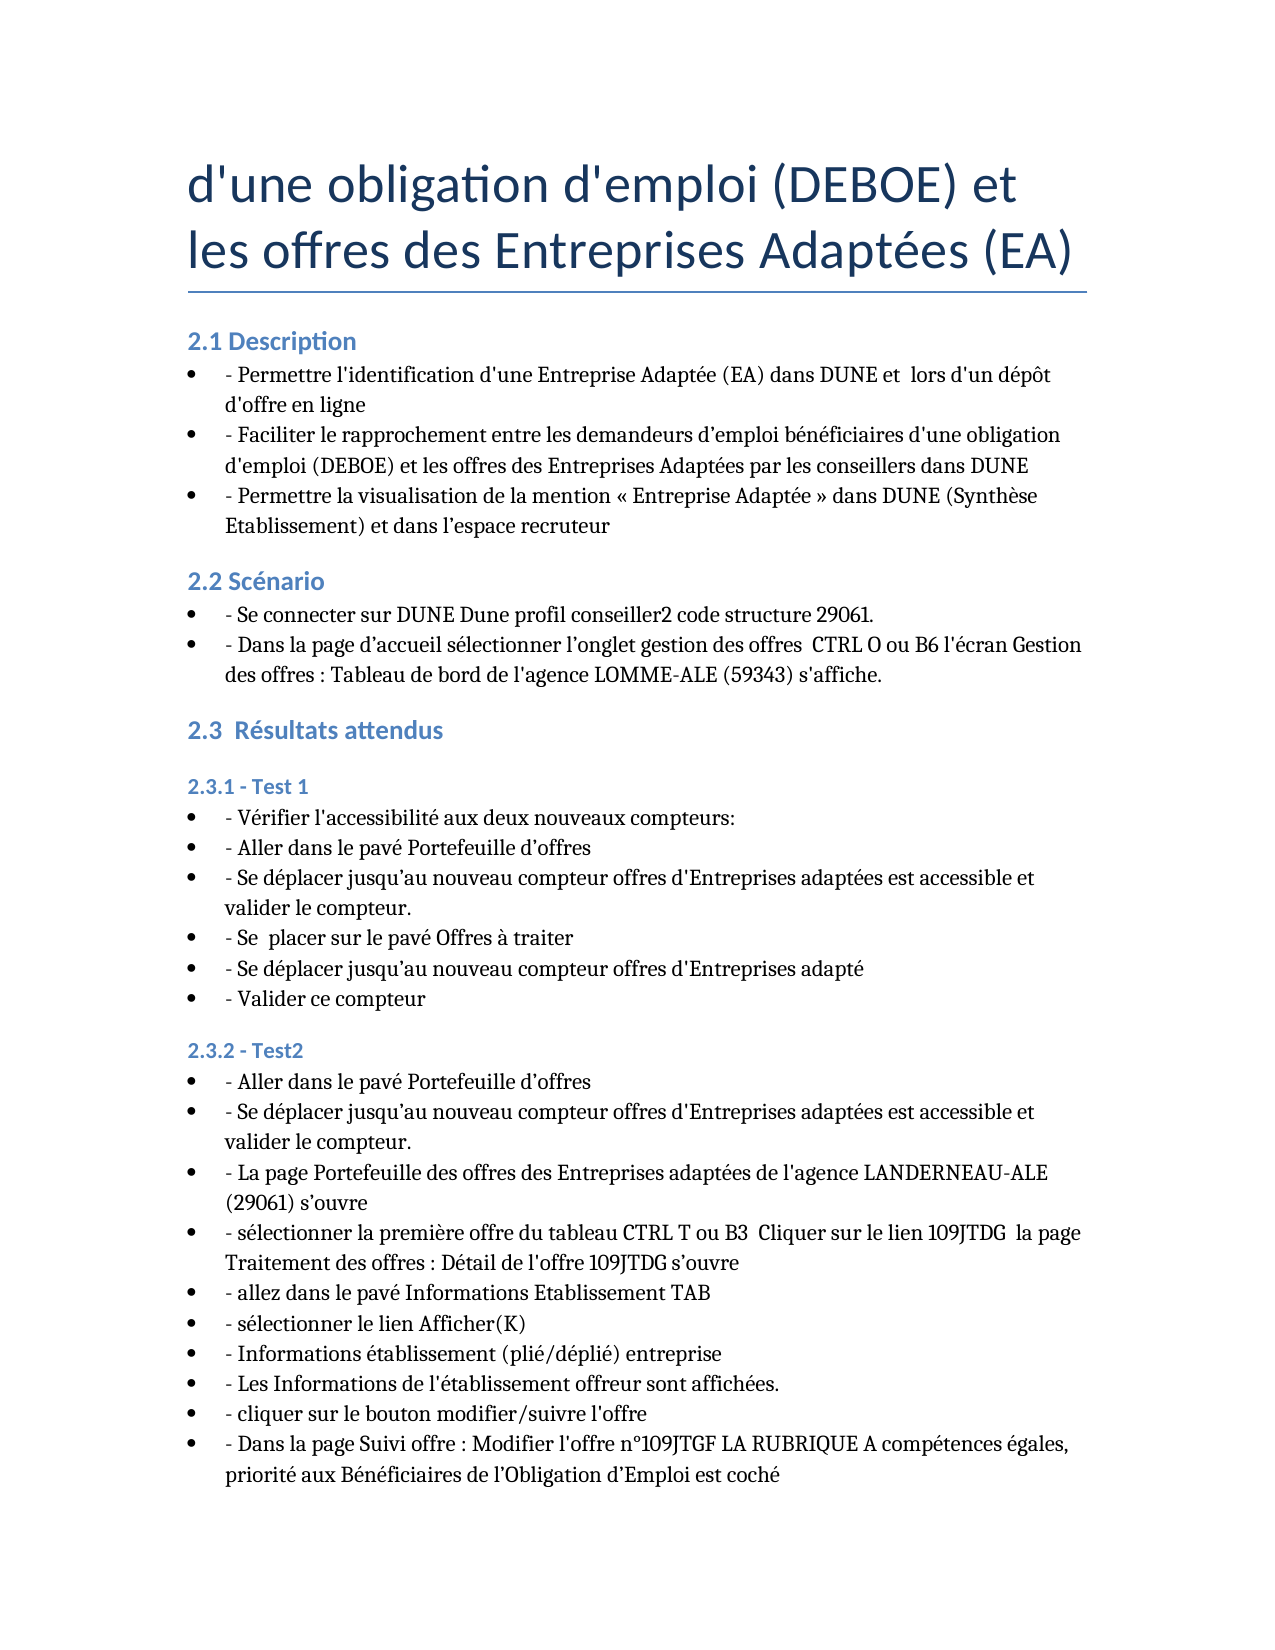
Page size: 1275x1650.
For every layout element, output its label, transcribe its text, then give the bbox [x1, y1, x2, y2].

list - sélectionner la première offre du tableau CTRL T ou B3 Cliquer sur le lien 109JTDG la page Traitement des offres : Détail de l'offre 109JTDG s’ouvre [187, 1220, 1087, 1276]
subtitle 2.1 Description [187, 324, 1087, 357]
subtitle 2.3.1 - Test 1 [187, 772, 1087, 800]
subtitle 2.2 Scénario [187, 564, 1087, 597]
list - Permettre la visualisation de la mention « Entreprise Adaptée » dans DUNE (Synthèse Etablissement) et dans l’espace recruteur [187, 483, 1087, 539]
list - Faciliter le rapprochement entre les demandeurs d’emploi bénéficiaires d'une obligation d'emploi (DEBOE) et les offres des Entreprises Adaptées par les conseillers dans DUNE [187, 422, 1087, 479]
list - Dans la page Suivi offre : Modifier l'offre n°109JTGF LA RUBRIQUE A compétences égales, priorité aux Bénéficiaires de l’Obligation d’Emploi est coché [187, 1431, 1087, 1488]
list - Se connecter sur DUNE Dune profil conseiller2 code structure 29061. [187, 602, 1087, 628]
list - Valider ce compteur [187, 986, 1087, 1012]
list - allez dans le pavé Informations Etablissement TAB [187, 1280, 1087, 1307]
list - Se déplacer jusqu’au nouveau compteur offres d'Entreprises adaptées est accessible et valider le compteur. [187, 865, 1087, 921]
list - sélectionner le lien Afficher(K) [187, 1310, 1087, 1337]
subtitle 2.3.2 - Test2 [187, 1037, 1087, 1064]
list - Permettre l'identification d'une Entreprise Adaptée (EA) dans DUNE et lors d'un dépôt d'offre en ligne [187, 362, 1087, 418]
subtitle 2.3 Résultats attendus [187, 713, 1087, 746]
list - La page Portefeuille des offres des Entreprises adaptées de l'agence LANDERNEAU-ALE (29061) s’ouvre [187, 1159, 1087, 1216]
list - Vérifier l'accessibilité aux deux nouveaux compteurs: [187, 804, 1087, 831]
list - Les Informations de l'établissement offreur sont affichées. [187, 1371, 1087, 1397]
list - Se déplacer jusqu’au nouveau compteur offres d'Entreprises adapté [187, 955, 1087, 982]
list - Aller dans le pavé Portefeuille d’offres [187, 1069, 1087, 1095]
list - Se déplacer jusqu’au nouveau compteur offres d'Entreprises adaptées est accessible et valider le compteur. [187, 1099, 1087, 1156]
list - Aller dans le pavé Portefeuille d’offres [187, 834, 1087, 861]
list - cliquer sur le bouton modifier/suivre l'offre [187, 1401, 1087, 1427]
list - Se placer sur le pavé Offres à traiter [187, 925, 1087, 951]
list - Dans la page d’accueil sélectionner l’onglet gestion des offres CTRL O ou B6 l'écran Gestion des offres : Tableau de bord de l'agence LOMME-ALE (59343) s'affiche. [187, 632, 1087, 689]
list - Informations établissement (plié/déplié) entreprise [187, 1341, 1087, 1367]
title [187, 150, 1087, 293]
